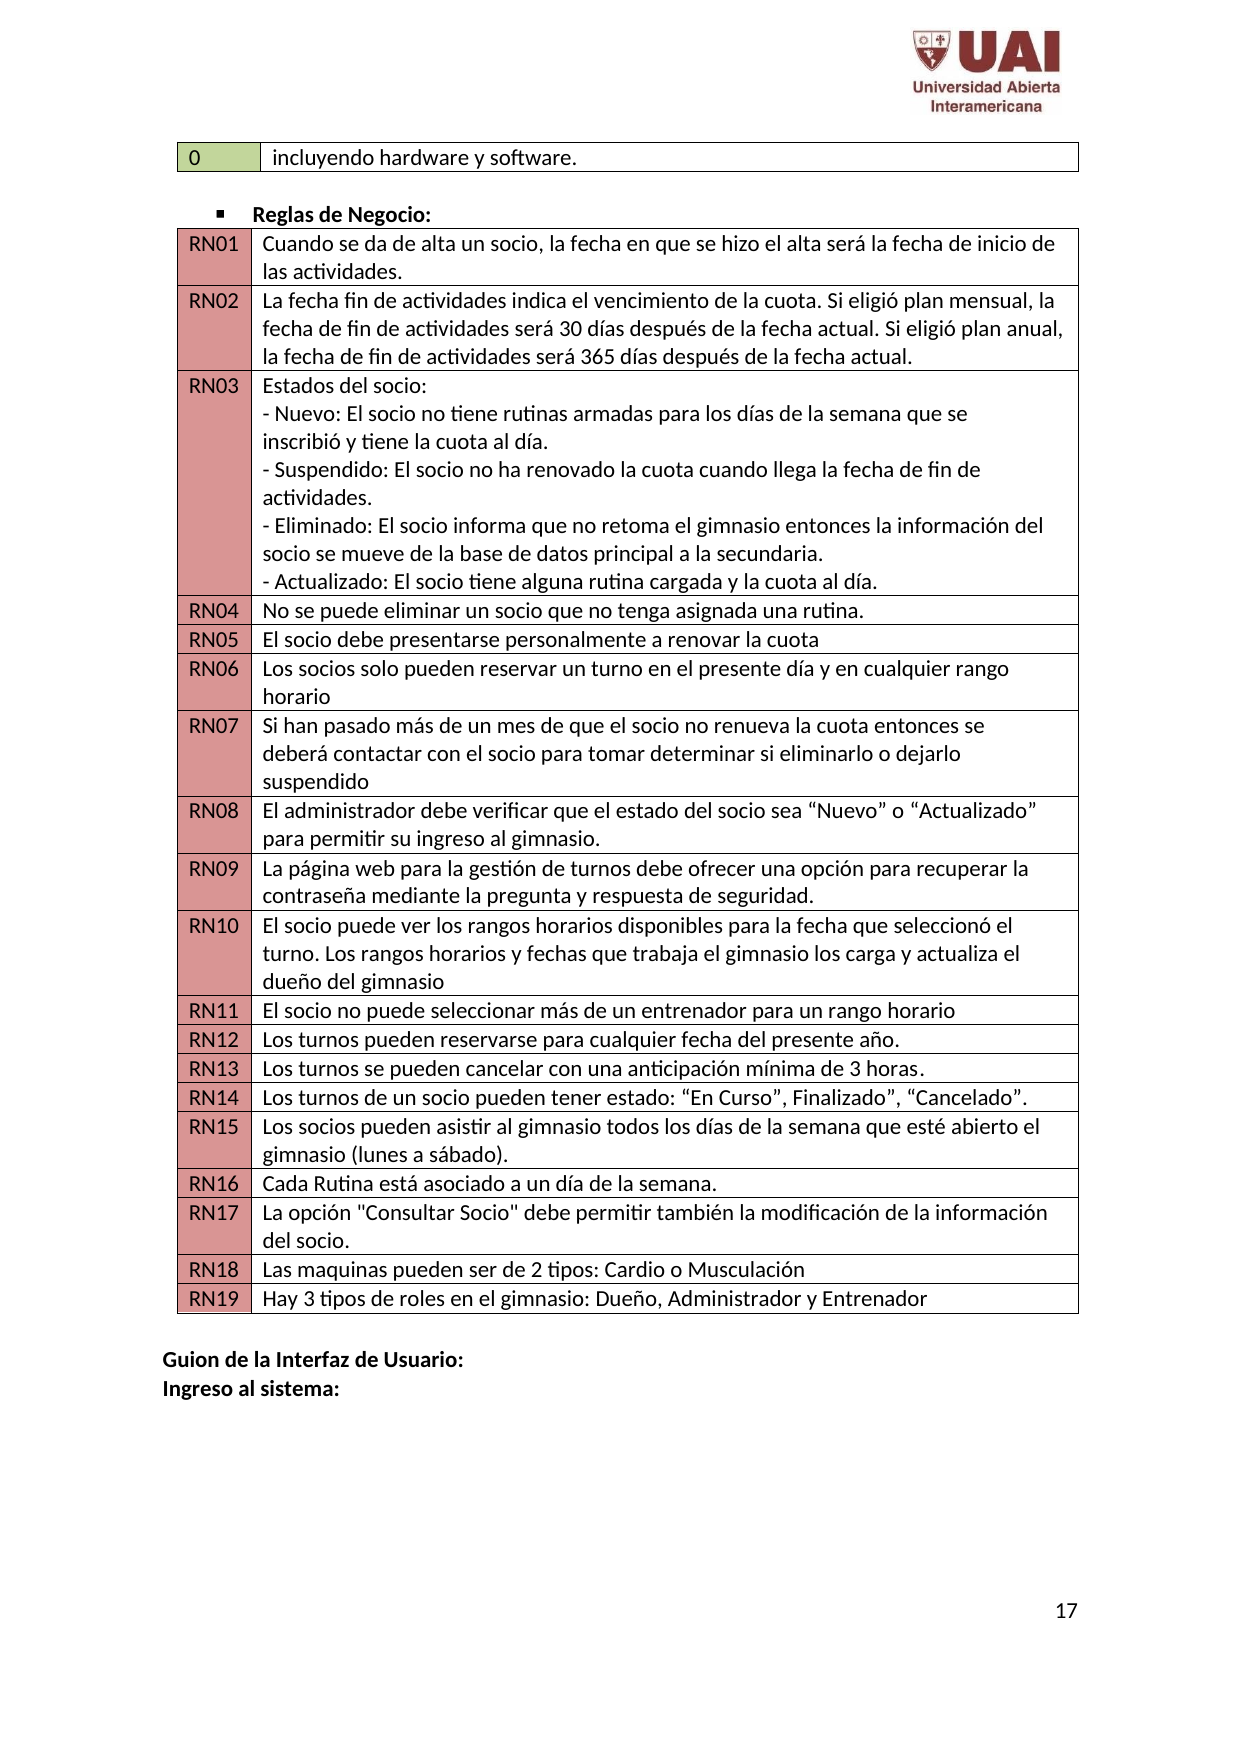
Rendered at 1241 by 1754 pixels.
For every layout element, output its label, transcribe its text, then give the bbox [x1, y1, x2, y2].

table_cell RN06 [178, 654, 251, 710]
table_cell La fecha fin de actividades indica el vencimiento de la cuota. Si eligió plan mensual, la fecha de fin de actividades será 30 días después de la fecha actual. Si eligió plan anual, la fecha de fin de actividades será 365 días después de la fecha actual. [252, 286, 1078, 370]
table_cell RN09 [178, 854, 251, 910]
table_header Cuando se da de alta un socio, la fecha en que se hizo el alta será la fecha de inicio de las actividades. [252, 229, 1078, 285]
table_cell RN07 [178, 711, 251, 796]
table_cell RN19 [178, 1284, 251, 1312]
table_cell RN16 [178, 1169, 251, 1197]
table_cell RN17 [178, 1198, 251, 1254]
table_cell RN05 [178, 625, 251, 653]
table_cell La opción "Consultar Socio" debe permitir también la modificación de la información del socio. [252, 1198, 1078, 1254]
table_cell RNF10 [178, 143, 260, 171]
table_cell Si han pasado más de un mes de que el socio no renueva la cuota entonces se deberá contactar con el socio para tomar determinar si eliminarlo o dejarlo suspendido [252, 711, 1078, 796]
table_cell RN18 [178, 1255, 251, 1283]
table_cell RN13 [178, 1054, 251, 1082]
table_cell RN03 [178, 371, 251, 595]
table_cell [261, 143, 1078, 171]
list Reglas de Negocio: [215, 200, 1078, 228]
table_cell Los turnos se pueden cancelar con una anticipación mínima de 3 horas. [252, 1054, 1078, 1082]
table_cell Cada Rutina está asociado a un día de la semana. [252, 1169, 1078, 1197]
table_cell El socio no puede seleccionar más de un entrenador para un rango horario [252, 996, 1078, 1024]
table_cell RN15 [178, 1112, 251, 1168]
table_cell RN02 [178, 286, 251, 370]
table_cell El administrador debe verificar que el estado del socio sea “Nuevo” o “Actualizado” para permitir su ingreso al gimnasio. [252, 797, 1078, 853]
table_cell RN10 [178, 911, 251, 995]
table_cell Las maquinas pueden ser de 2 tipos: Cardio o Musculación [252, 1255, 1078, 1283]
table_cell RN11 [178, 996, 251, 1024]
table_cell RN12 [178, 1025, 251, 1053]
table_cell La página web para la gestión de turnos debe ofrecer una opción para recuperar la contraseña mediante la pregunta y respuesta de seguridad. [252, 854, 1078, 910]
table_cell Los turnos de un socio pueden tener estado: “En Curso”, Finalizado”, “Cancelado”. [252, 1083, 1078, 1111]
table_header RN01 [178, 229, 251, 285]
table_cell Los turnos pueden reservarse para cualquier fecha del presente año. [252, 1025, 1078, 1053]
subtitle Guion de la Interfaz de Usuario: [162, 1346, 1078, 1374]
table_cell Estados del socio: - Nuevo: El socio no tiene rutinas armadas para los días de la semana que se inscribió y tiene la cuota al día. - Suspendido: El socio no ha renovado la cuota cuando llega la fecha de fin de actividades. - Eliminado: El socio informa que no retoma el gimnasio entonces la información del socio se mueve de la base de datos principal a la secundaria. - Actualizado: El socio tiene alguna rutina cargada y la cuota al día. [252, 371, 1078, 595]
table_cell RN08 [178, 797, 251, 853]
table_cell No se puede eliminar un socio que no tenga asignada una rutina. [252, 596, 1078, 624]
text Ingreso al sistema: [162, 1374, 1078, 1402]
table_cell El socio debe presentarse personalmente a renovar la cuota [252, 625, 1078, 653]
table_cell Los socios solo pueden reservar un turno en el presente día y en cualquier rango horario [252, 654, 1078, 710]
table_cell RN14 [178, 1083, 251, 1111]
picture [910, 27, 1062, 115]
table_cell El socio puede ver los rangos horarios disponibles para la fecha que seleccionó el turno. Los rangos horarios y fechas que trabaja el gimnasio los carga y actualiza el dueño del gimnasio [252, 911, 1078, 995]
table_cell Los socios pueden asistir al gimnasio todos los días de la semana que esté abierto el gimnasio (lunes a sábado). [252, 1112, 1078, 1168]
table_cell RN04 [178, 596, 251, 624]
table_cell Hay 3 tipos de roles en el gimnasio: Dueño, Administrador y Entrenador [252, 1284, 1078, 1312]
